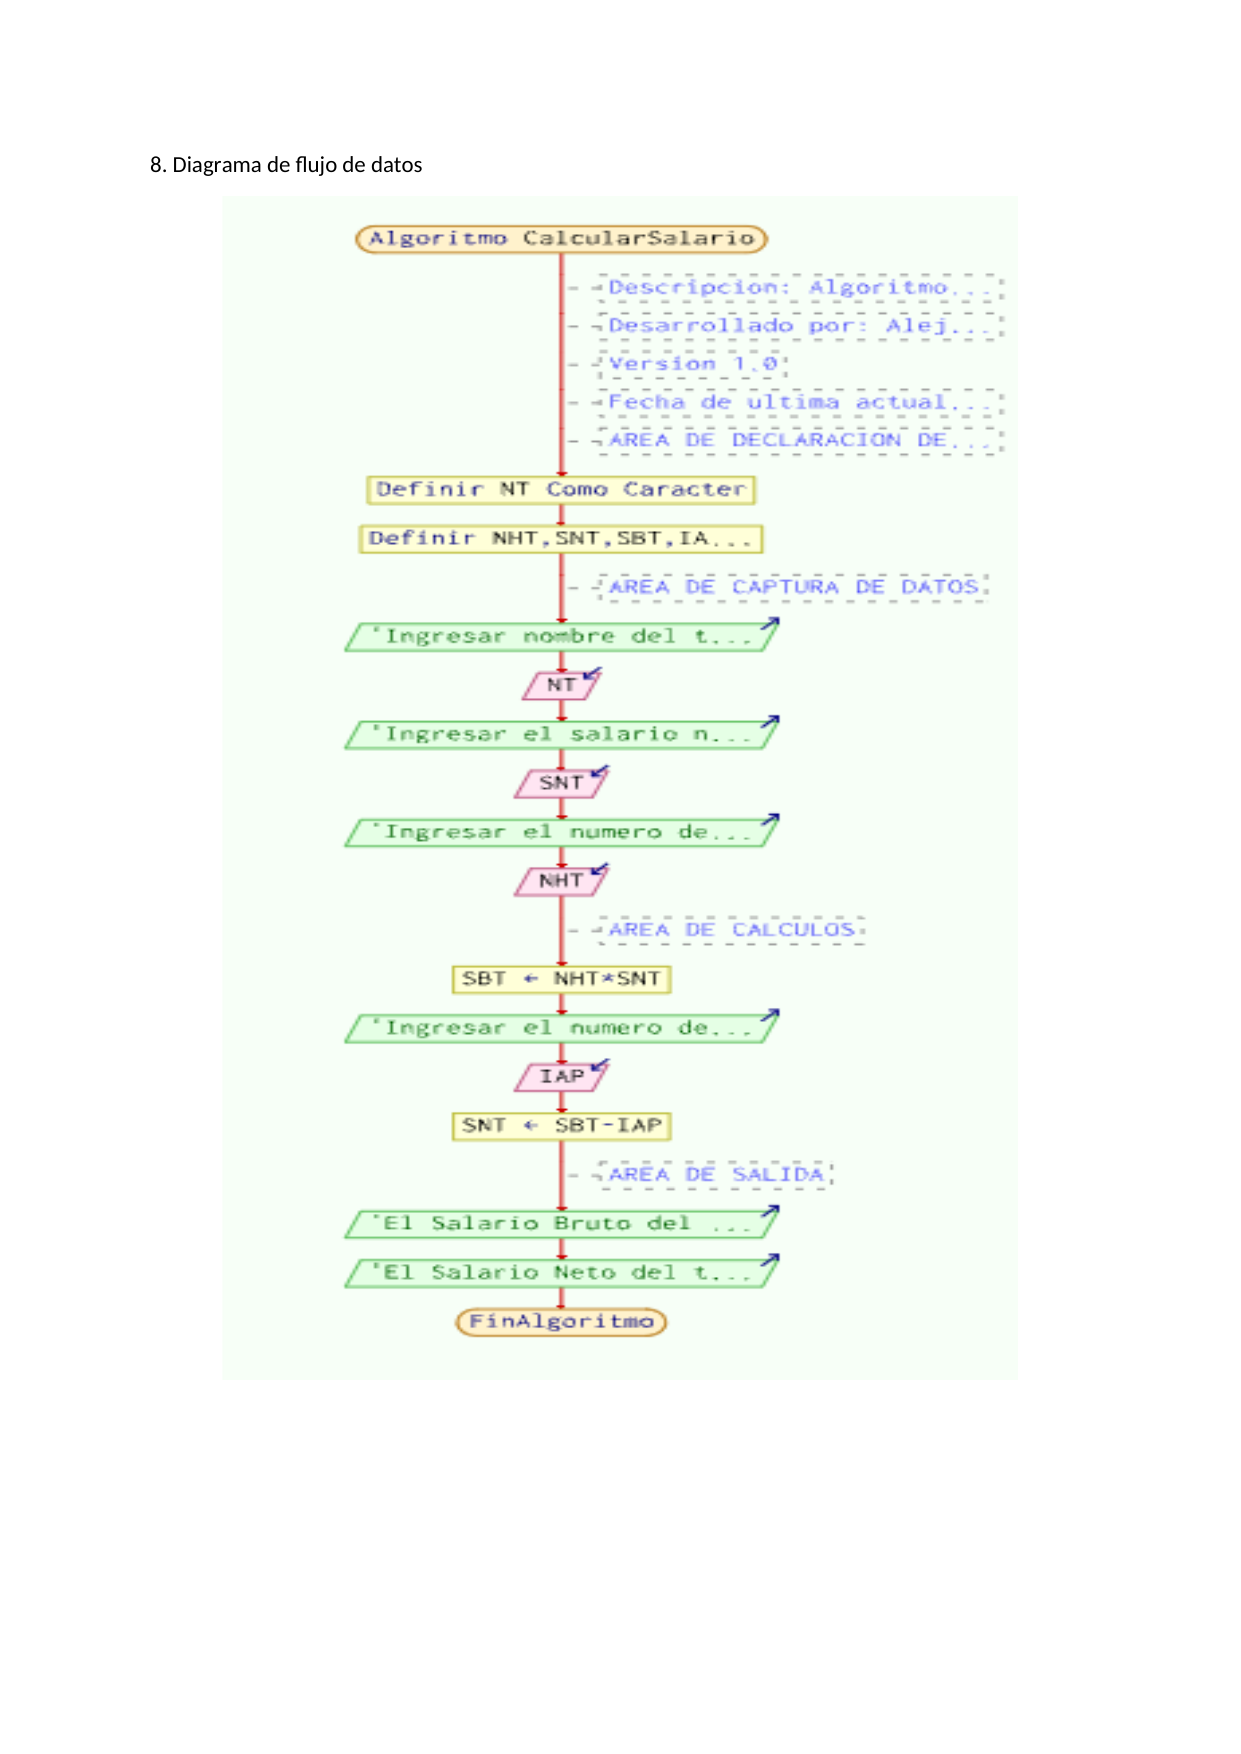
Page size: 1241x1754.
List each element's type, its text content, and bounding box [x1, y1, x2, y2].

text 8. Diagrama de flujo de datos [150, 150, 1090, 178]
